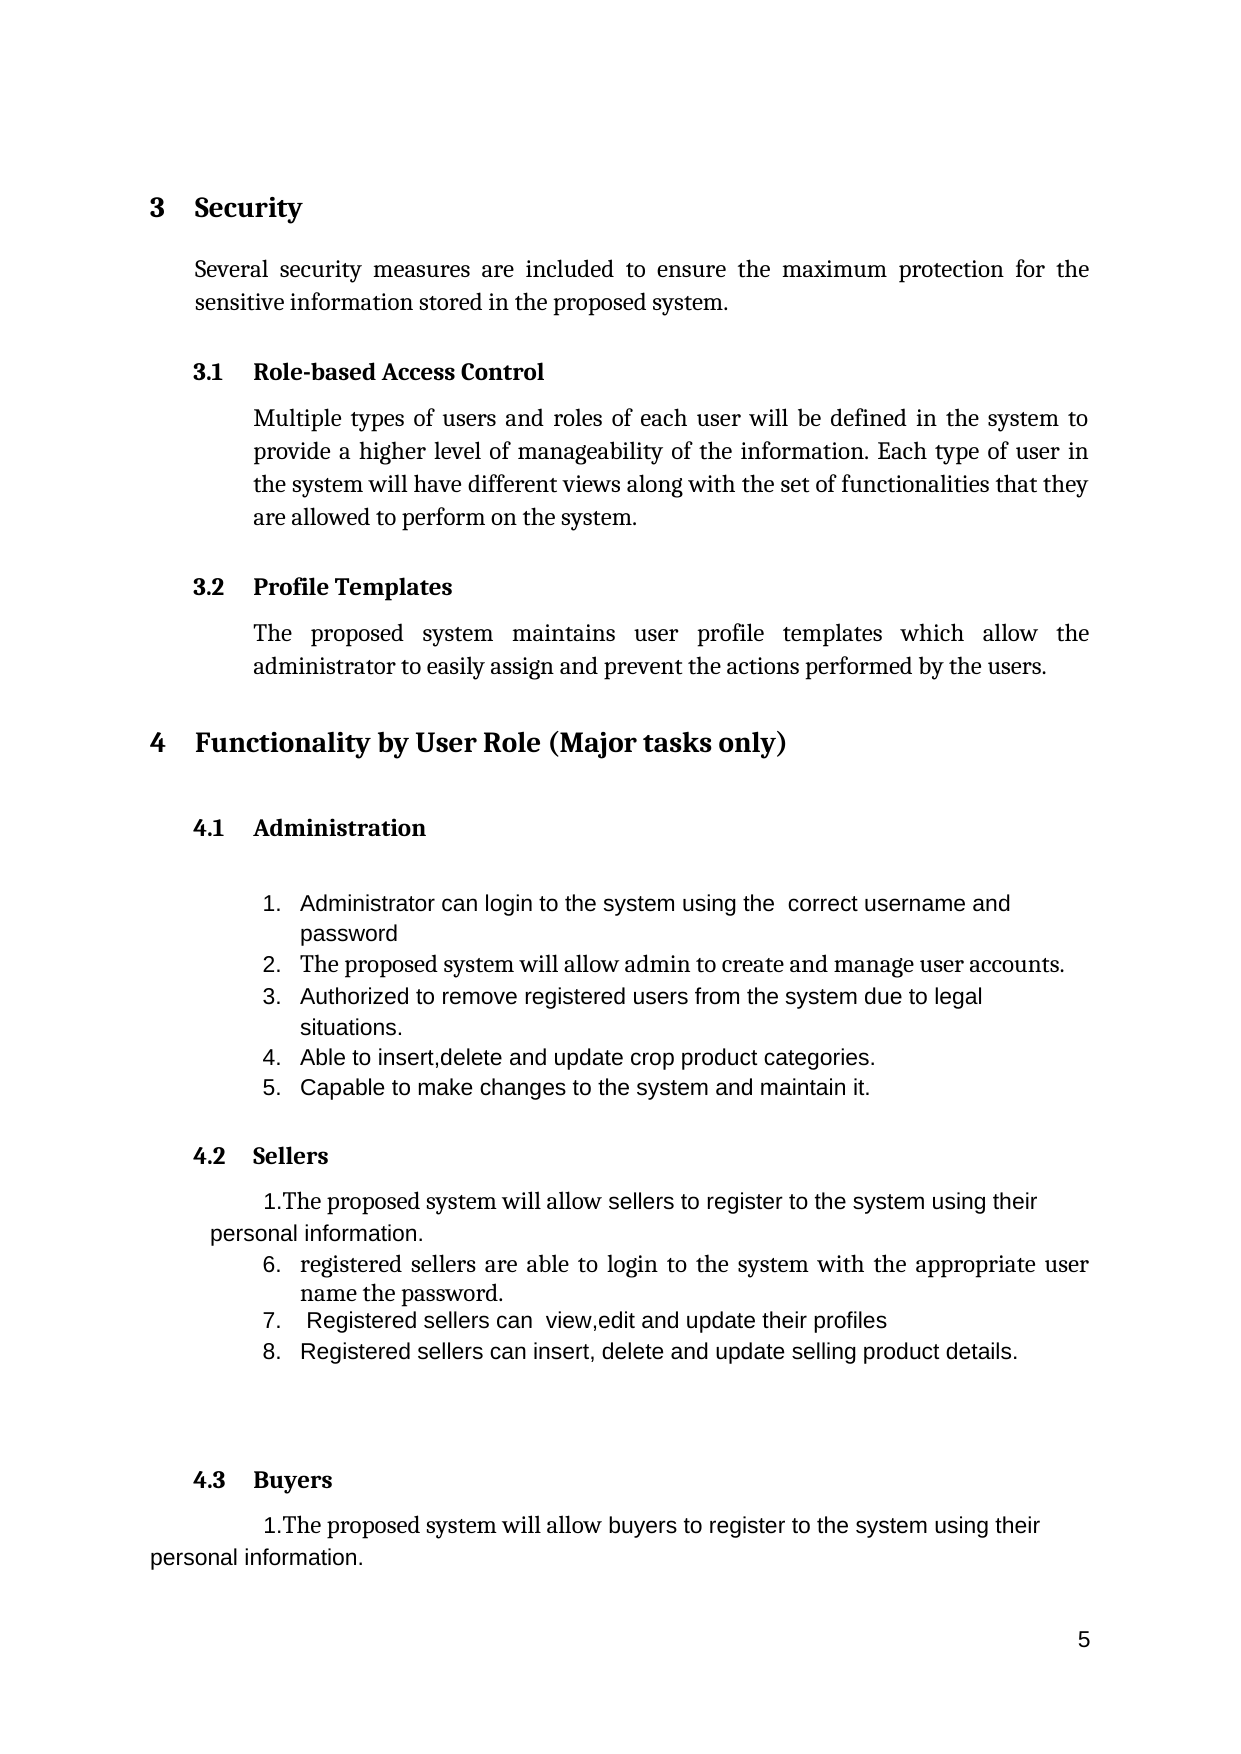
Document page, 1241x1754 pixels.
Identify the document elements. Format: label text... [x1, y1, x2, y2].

list Registered sellers can view,edit and update their profiles [262, 1307, 1090, 1334]
subtitle Sellers [193, 1142, 1090, 1170]
text Multiple types of users and roles of each user will be defined in the system to provide a higher level of manageability of the information. Each type of user in the system will have different views along with the set of functionalities that they are allowed to perform on the system. [253, 403, 1090, 531]
text The proposed system maintains user profile templates which allow the administrator to easily assign and prevent the actions performed by the users. [253, 619, 1090, 680]
text 1.The proposed system will allow sellers to register to the system using their personal information. [210, 1187, 1090, 1246]
text 1.The proposed system will allow buyers to register to the system using their personal information. [150, 1511, 1090, 1570]
subtitle Buyers [193, 1466, 1090, 1494]
list The proposed system will allow admin to create and manage user accounts. [262, 950, 1090, 979]
subtitle Functionality by User Role (Major tasks only) [150, 726, 1090, 760]
list registered sellers are able to login to the system with the appropriate user name the password. [262, 1250, 1090, 1307]
subtitle Role-based Access Control [193, 358, 1090, 387]
text Several security measures are included to ensure the maximum protection for the sensitive information stored in the proposed system. [195, 254, 1090, 316]
subtitle Profile Templates [193, 573, 1090, 602]
subtitle Administration [193, 814, 1090, 843]
list Able to insert,delete and update crop product categories. [262, 1044, 1090, 1070]
list Authorized to remove registered users from the system due to legal situations. [262, 983, 1090, 1040]
list Capable to make changes to the system and maintain it. [262, 1074, 1090, 1100]
subtitle Security [150, 192, 1090, 225]
list Administrator can login to the system using the correct username and password [262, 890, 1090, 946]
list Registered sellers can insert, delete and update selling product details. [262, 1338, 1090, 1364]
